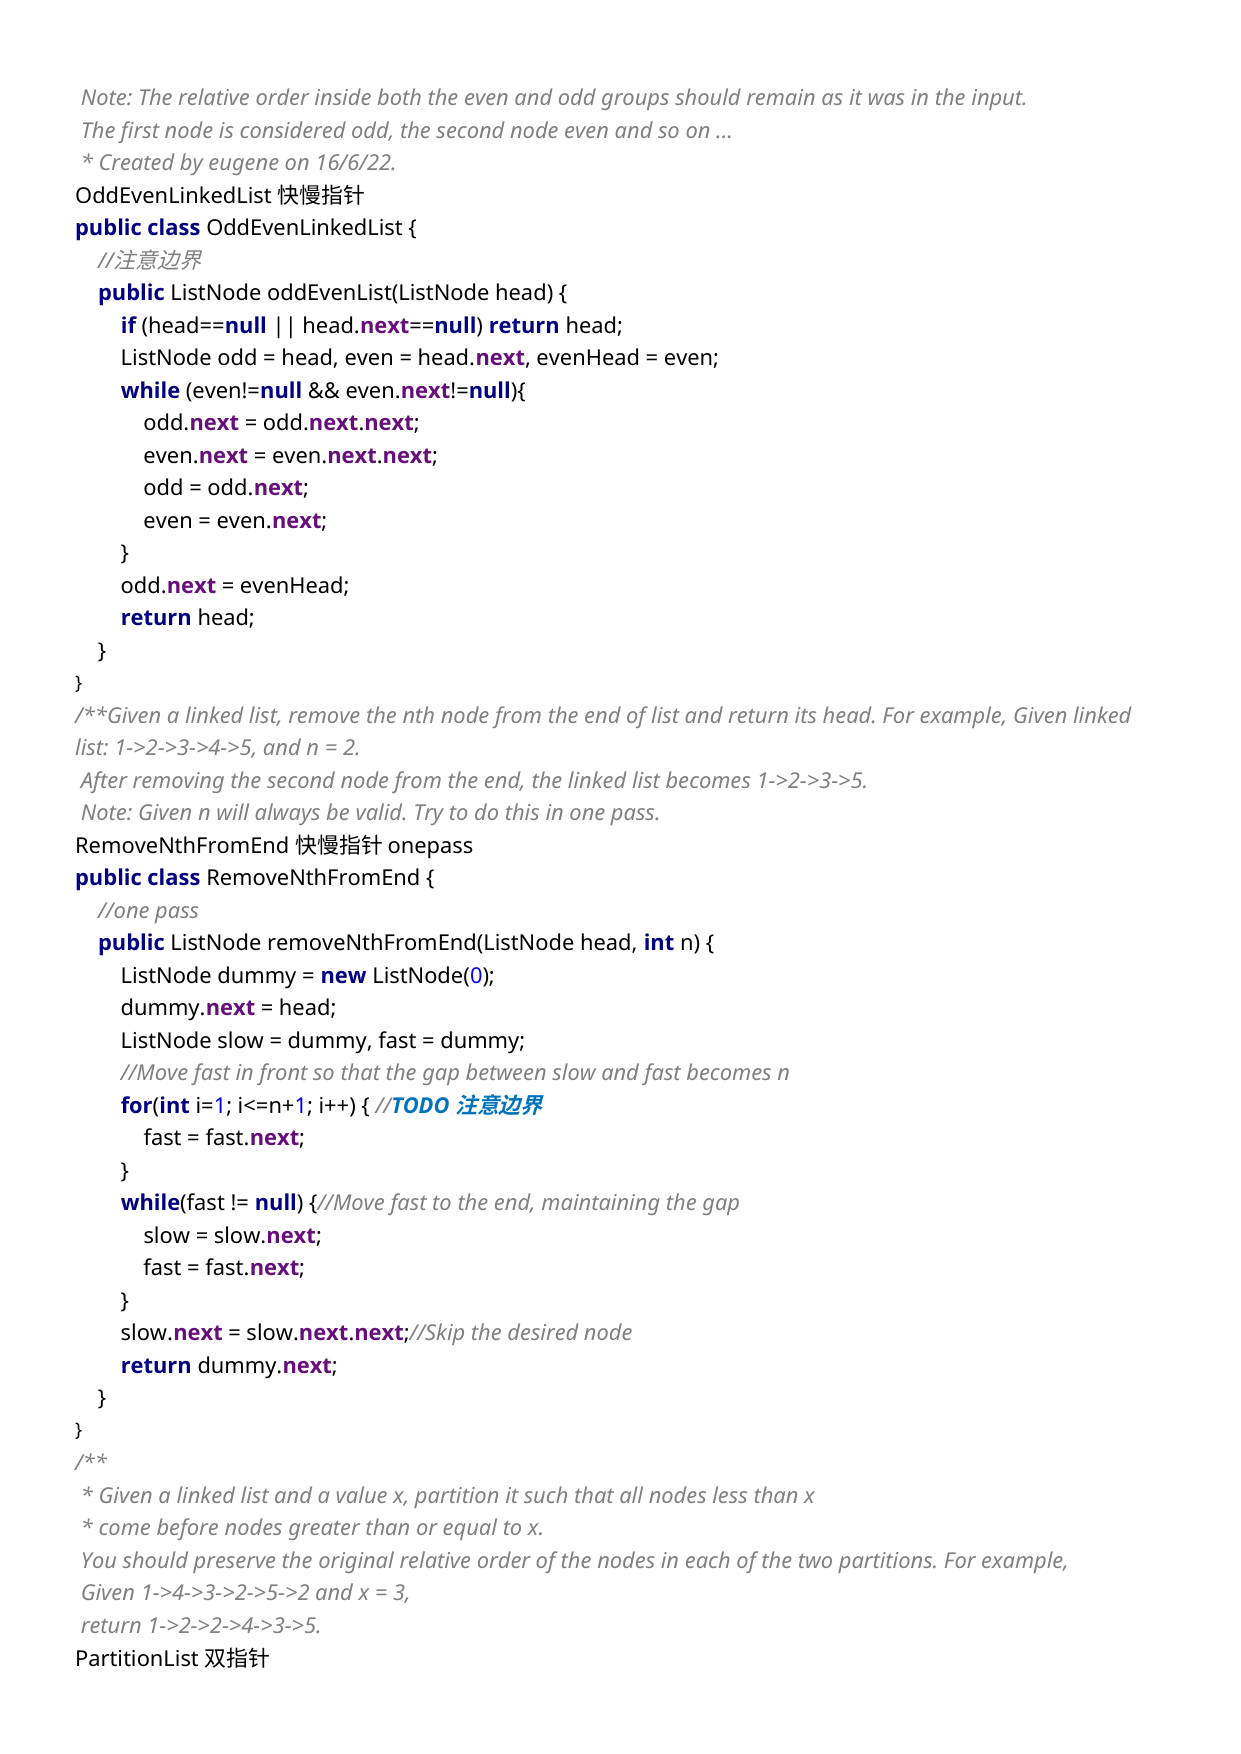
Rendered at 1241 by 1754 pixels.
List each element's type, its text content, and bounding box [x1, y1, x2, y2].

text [75, 81, 1165, 178]
text /**Given a linked list, remove the nth node from the end of list and return its head. For example, Given linked list: 1->2->3->4->5, and n = 2. After removing the second node from the end, the linked list becomes 1->2->3->5. Note: Given n will always be valid. Try to do this in one pass. [75, 698, 1165, 828]
text RemoveNthFromEnd 快慢指针 onepass [75, 828, 1165, 861]
text } [75, 666, 1165, 698]
text } [75, 1413, 1165, 1446]
text public class OddEvenLinkedList { //注意边界 public ListNode oddEvenList(ListNode head) { if (head==null || head.next==null) return head; ListNode odd = head, even = head.next, evenHead = even; while (even!=null && even.next!=null){ odd.next = odd.next.next; even.next = even.next.next; odd = odd.next; even = even.next; } odd.next = evenHead; return head; } [75, 211, 1165, 666]
text PartitionList 双指针 [75, 1641, 1165, 1673]
text /** * Given a linked list and a value x, partition it such that all nodes less than x * come before nodes greater than or equal to x. You should preserve the original relative order of the nodes in each of the two partitions. For example, Given 1->4->3->2->5->2 and x = 3, return 1->2->2->4->3->5. [75, 1446, 1165, 1641]
text OddEvenLinkedList 快慢指针 [75, 178, 1165, 211]
text public class RemoveNthFromEnd { //one pass public ListNode removeNthFromEnd(ListNode head, int n) { ListNode dummy = new ListNode(0); dummy.next = head; ListNode slow = dummy, fast = dummy; //Move fast in front so that the gap between slow and fast becomes n for(int i=1; i<=n+1; i++) { //TODO 注意边界 fast = fast.next; } while(fast != null) {//Move fast to the end, maintaining the gap slow = slow.next; fast = fast.next; } slow.next = slow.next.next;//Skip the desired node return dummy.next; } [75, 861, 1165, 1413]
